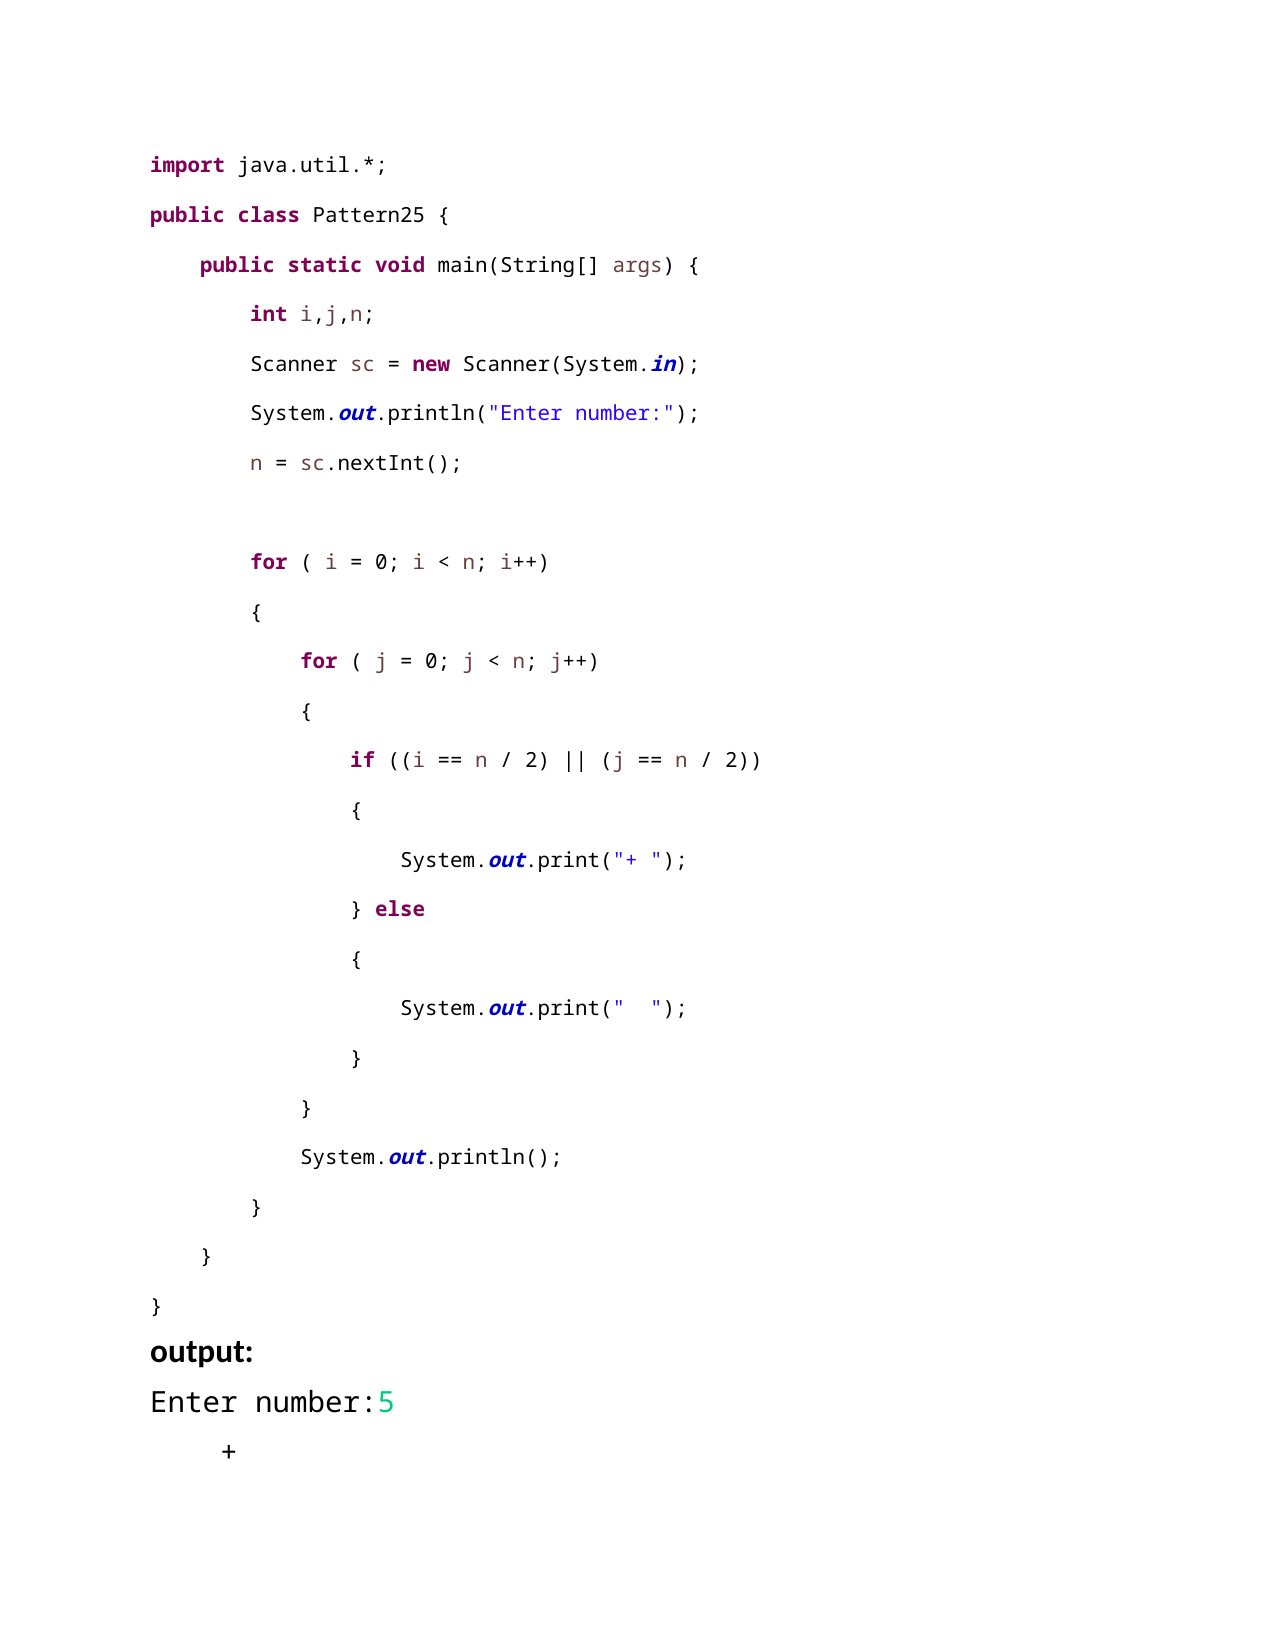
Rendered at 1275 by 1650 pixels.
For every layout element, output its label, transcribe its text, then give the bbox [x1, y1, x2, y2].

text System.out.println(); [150, 1142, 1125, 1170]
text { [150, 596, 1125, 625]
text { [150, 695, 1125, 724]
text } [150, 1092, 1125, 1121]
text if ((i == n / 2) || (j == n / 2)) [150, 745, 1125, 774]
text System.out.println("Enter number:"); [150, 398, 1125, 427]
text import java.util.*; [150, 150, 1125, 179]
text Scanner sc = new Scanner(System.in); [150, 348, 1125, 377]
text for ( i = 0; i < n; i++) [150, 547, 1125, 575]
text output: [150, 1340, 1125, 1369]
text { [150, 794, 1125, 823]
text public class Pattern25 { [150, 199, 1125, 228]
text } [150, 1241, 1125, 1269]
text + [150, 1439, 1125, 1468]
text } [150, 1290, 1125, 1319]
text public static void main(String[] args) { [150, 249, 1125, 278]
text int i,j,n; [150, 299, 1125, 327]
text System.out.print("+ "); [150, 844, 1125, 873]
text n = sc.nextInt(); [150, 447, 1125, 476]
text } [150, 1191, 1125, 1220]
text Enter number:5 [150, 1389, 1125, 1418]
text for ( j = 0; j < n; j++) [150, 646, 1125, 674]
text { [150, 943, 1125, 972]
text } else [150, 894, 1125, 922]
text } [150, 1042, 1125, 1071]
text System.out.print(" "); [150, 993, 1125, 1022]
